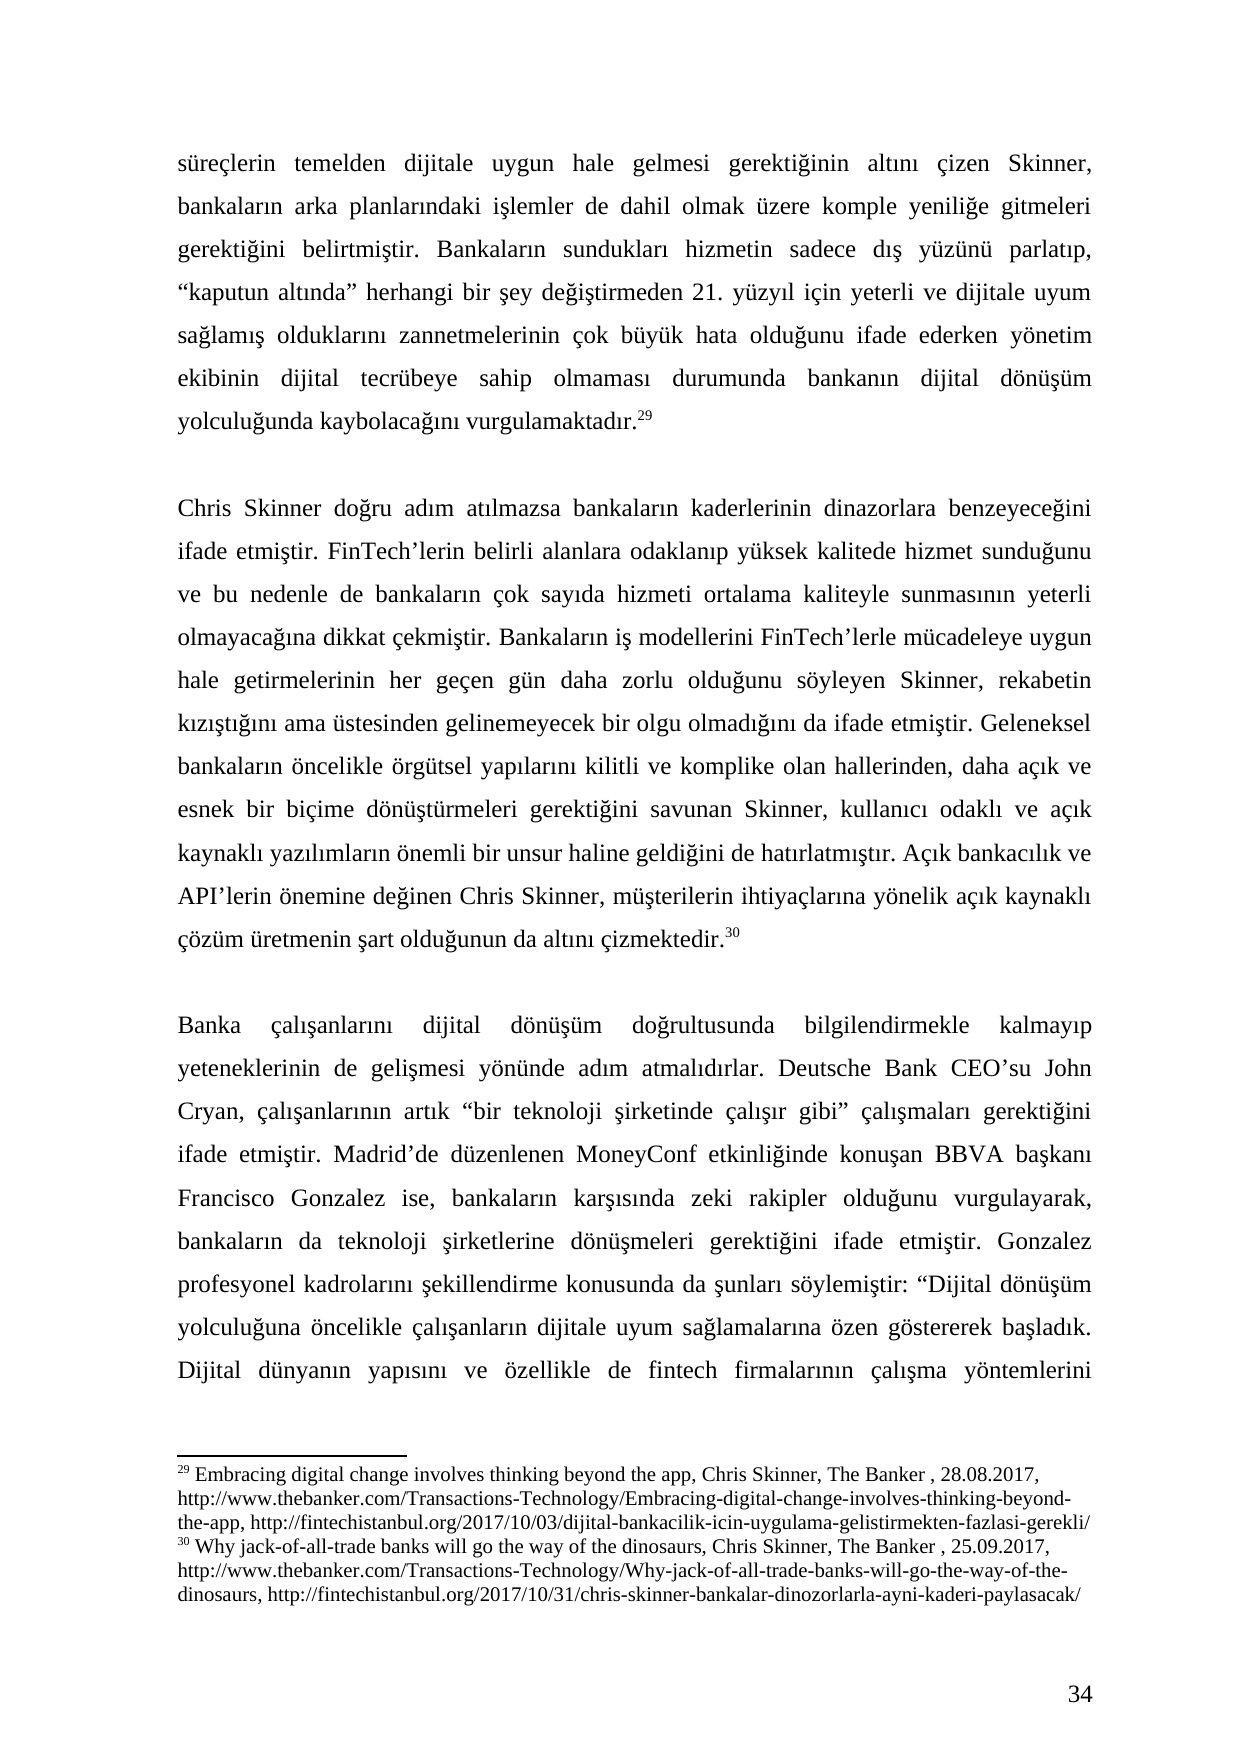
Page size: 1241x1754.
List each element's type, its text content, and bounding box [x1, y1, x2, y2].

text Chris Skinner doğru adım atılmazsa bankaların kaderlerinin dinazorlara benzeyeceğini ifade etmiştir. FinTech’lerin belirli alanlara odaklanıp yüksek kalitede hizmet sunduğunu ve bu nedenle de bankaların çok sayıda hizmeti ortalama kaliteyle sunmasının yeterli olmayacağına dikkat çekmiştir. Bankaların iş modellerini FinTech’lerle mücadeleye uygun hale getirmelerinin her geçen gün daha zorlu olduğunu söyleyen Skinner, rekabetin kızıştığını ama üstesinden gelinemeyecek bir olgu olmadığını da ifade etmiştir. Geleneksel bankaların öncelikle örgütsel yapılarını kilitli ve komplike olan hallerinden, daha açık ve esnek bir biçime dönüştürmeleri gerektiğini savunan Skinner, kullanıcı odaklı ve açık kaynaklı yazılımların önemli bir unsur haline geldiğini de hatırlatmıştır. Açık bankacılık ve API’lerin önemine değinen Chris Skinner, müşterilerin ihtiyaçlarına yönelik açık kaynaklı çözüm üretmenin şart olduğunun da altını çizmektedir. [177, 493, 1092, 953]
